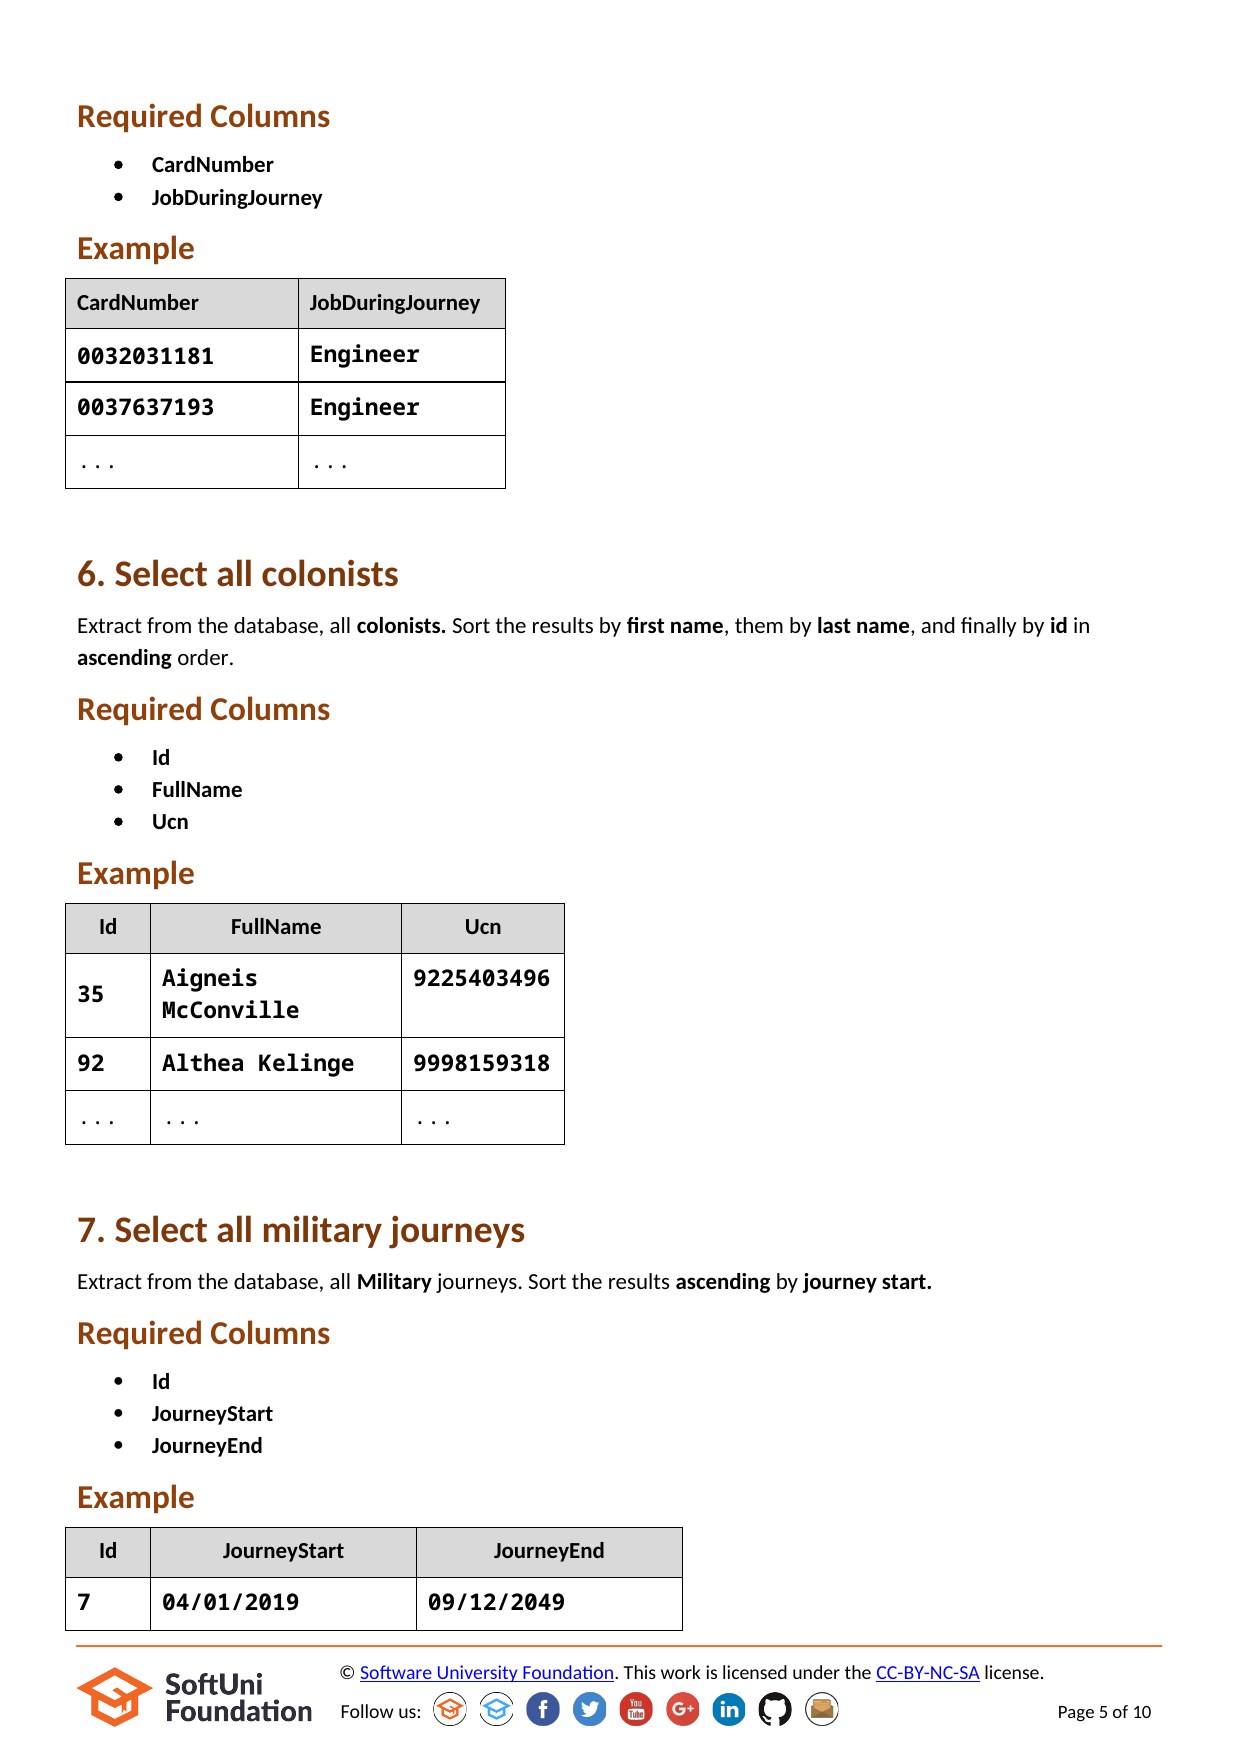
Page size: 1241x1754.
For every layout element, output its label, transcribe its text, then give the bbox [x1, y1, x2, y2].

picture [727, 1707, 738, 1717]
subtitle Required Columns [77, 1312, 1163, 1352]
subtitle Example [77, 1476, 1163, 1517]
subtitle Required Columns [77, 688, 1163, 729]
table_cell ... [66, 1091, 150, 1143]
table_cell 7 [66, 1578, 150, 1630]
table_cell Engineer [299, 329, 505, 381]
subtitle Required Columns [77, 95, 1163, 136]
table_cell 0032031181 [66, 329, 298, 381]
picture [712, 1693, 722, 1703]
picture [619, 1692, 653, 1726]
picture [805, 1692, 839, 1726]
table_cell Aigneis McConville [151, 954, 401, 1037]
table_header CardNumber [66, 279, 298, 328]
table_cell Engineer [299, 383, 505, 434]
picture [712, 1716, 722, 1726]
table_header Id [66, 904, 150, 953]
picture [526, 1692, 560, 1726]
subtitle Select all colonists [77, 550, 1163, 596]
table_header FullName [151, 904, 401, 953]
table_cell 0037637193 [66, 383, 298, 434]
list JourneyEnd [114, 1431, 1163, 1459]
table_cell ... [402, 1091, 564, 1143]
picture [736, 1693, 746, 1703]
table_cell 92 [66, 1038, 150, 1090]
table_cell ... [66, 436, 298, 488]
picture [573, 1692, 607, 1726]
table_header JobDuringJourney [299, 279, 505, 328]
list Id [114, 743, 1163, 771]
table_cell ... [151, 1091, 401, 1143]
list JourneyStart [114, 1399, 1163, 1427]
table_header JourneyStart [151, 1528, 416, 1577]
picture [736, 1716, 746, 1726]
list JobDuringJourney [114, 183, 1163, 211]
picture [480, 1692, 513, 1726]
table_cell 09/12/2049 [417, 1578, 682, 1630]
table_cell 9225403496 [402, 954, 564, 1037]
table_cell 35 [66, 954, 150, 1037]
list Id [114, 1367, 1163, 1395]
table_header Ucn [402, 904, 564, 953]
list CardNumber [114, 151, 1163, 178]
picture [76, 1667, 312, 1727]
table_header Id [66, 1528, 150, 1577]
text Extract from the database, all Military journeys. Sort the results ascending by journey start. [77, 1267, 1163, 1295]
picture [758, 1692, 792, 1726]
picture [433, 1692, 467, 1726]
subtitle Example [77, 852, 1163, 893]
picture [666, 1692, 700, 1726]
list Ucn [114, 807, 1163, 835]
table_cell Althea Kelinge [151, 1038, 401, 1090]
subtitle Example [77, 227, 1163, 268]
table_cell 04/01/2019 [151, 1578, 416, 1630]
text Extract from the database, all colonists. Sort the results by first name, them by last name, and finally by id in ascending order. [77, 611, 1163, 671]
table_cell 9998159318 [402, 1038, 564, 1090]
list FullName [114, 775, 1163, 803]
table_cell ... [299, 436, 505, 488]
table_header JourneyEnd [417, 1528, 682, 1577]
subtitle Select all military journeys [77, 1206, 1163, 1252]
